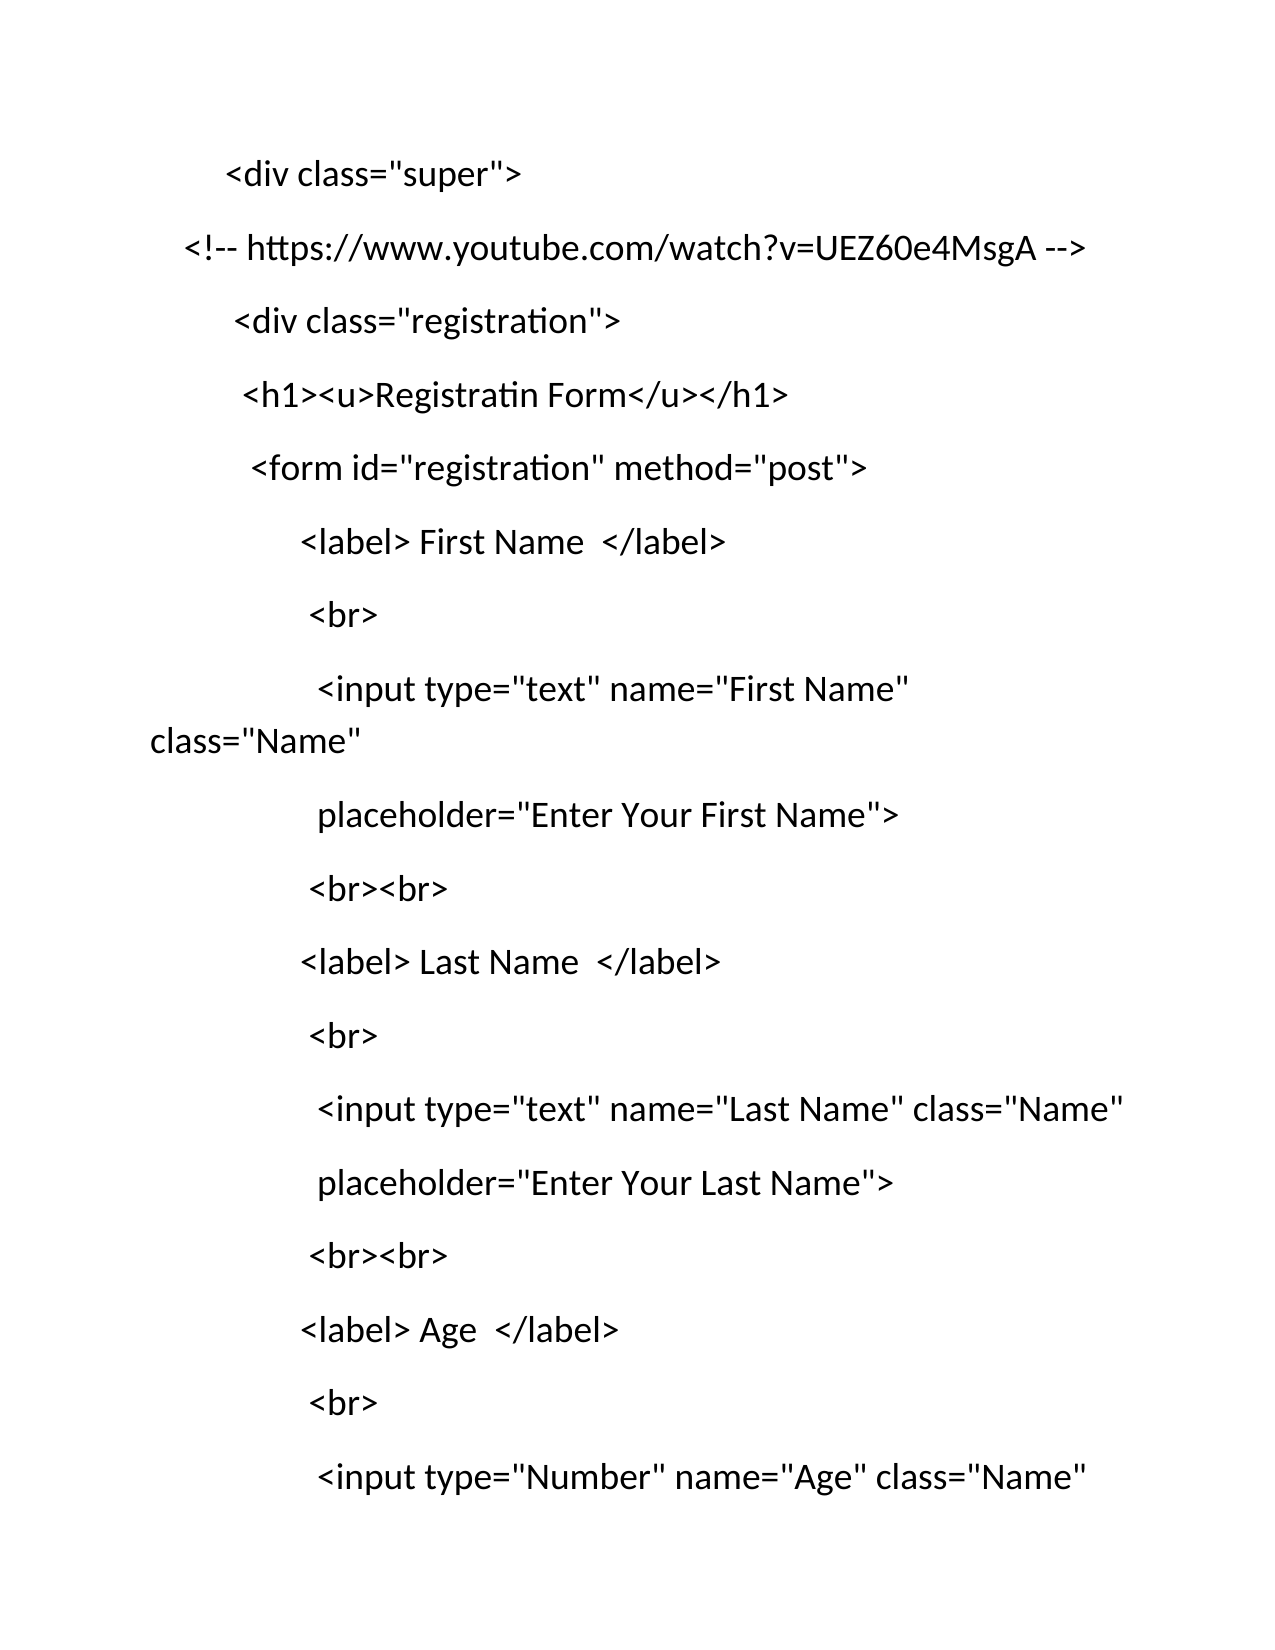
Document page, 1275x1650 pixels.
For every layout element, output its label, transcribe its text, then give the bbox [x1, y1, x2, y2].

text <label> Age </label> [150, 1306, 1125, 1352]
text placeholder="Enter Your Last Name"> [150, 1159, 1125, 1204]
text <label> First Name </label> [150, 518, 1125, 563]
text <br> [150, 1379, 1125, 1425]
text <div class="super"> [150, 150, 1125, 196]
text <!-- https://www.youtube.com/watch?v=UEZ60e4MsgA --> [150, 223, 1125, 269]
text <input type="text" name="Last Name" class="Name" [150, 1085, 1125, 1131]
text <br> [150, 1012, 1125, 1057]
text <input type="Number" name="Age" class="Name" [150, 1453, 1125, 1499]
text <label> Last Name </label> [150, 938, 1125, 984]
text <input type="text" name="First Name" class="Name" [150, 665, 1125, 763]
text <br><br> [150, 1232, 1125, 1278]
text <form id="registration" method="post"> [150, 444, 1125, 490]
text placeholder="Enter Your First Name"> [150, 791, 1125, 837]
text <br><br> [150, 864, 1125, 910]
text <div class="registration"> [150, 297, 1125, 343]
text <br> [150, 591, 1125, 637]
text <h1><u>Registratin Form</u></h1> [150, 371, 1125, 416]
